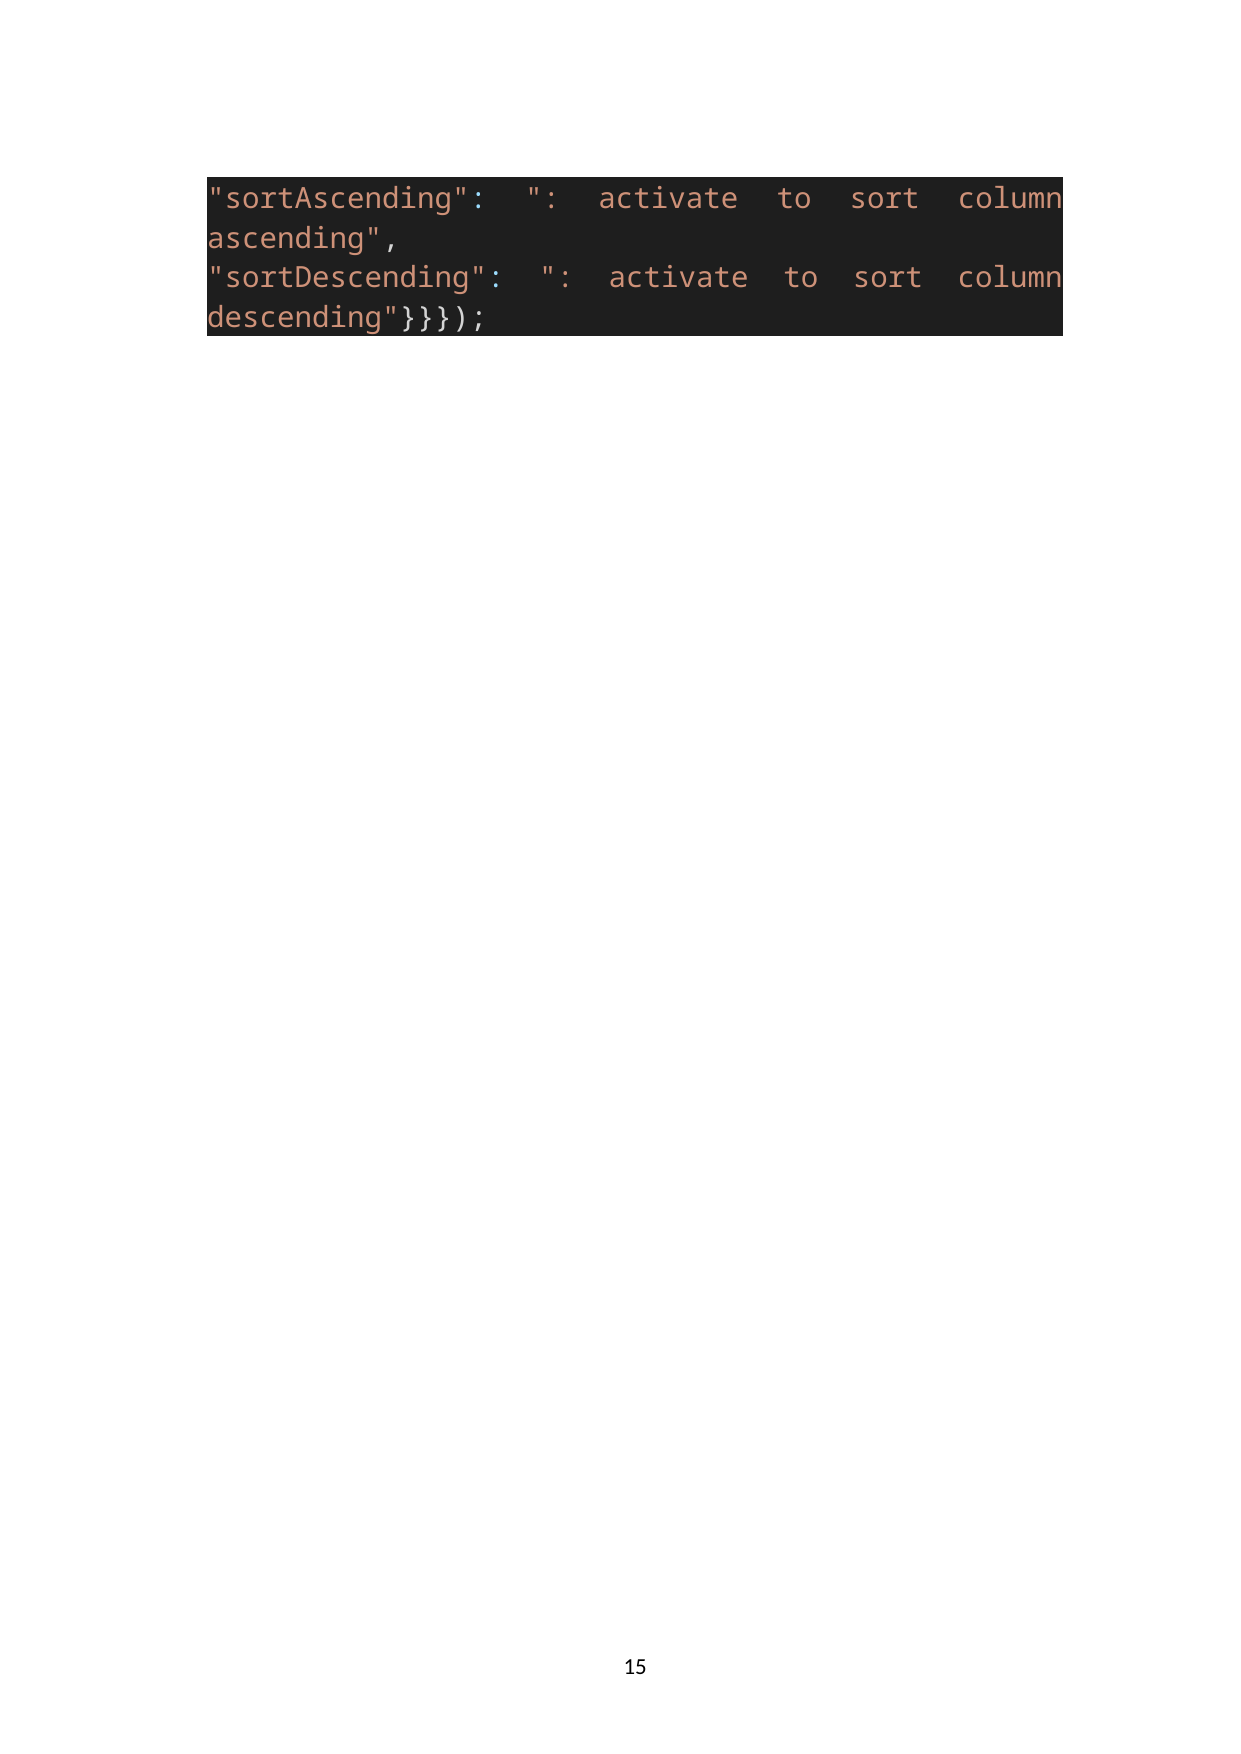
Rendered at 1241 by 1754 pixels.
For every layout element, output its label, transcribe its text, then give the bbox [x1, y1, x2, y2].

text "sortAscending": ": activate to sort column ascending", [207, 177, 1063, 257]
text "sortDescending": ": activate to sort column descending"}}}); [207, 257, 1063, 336]
